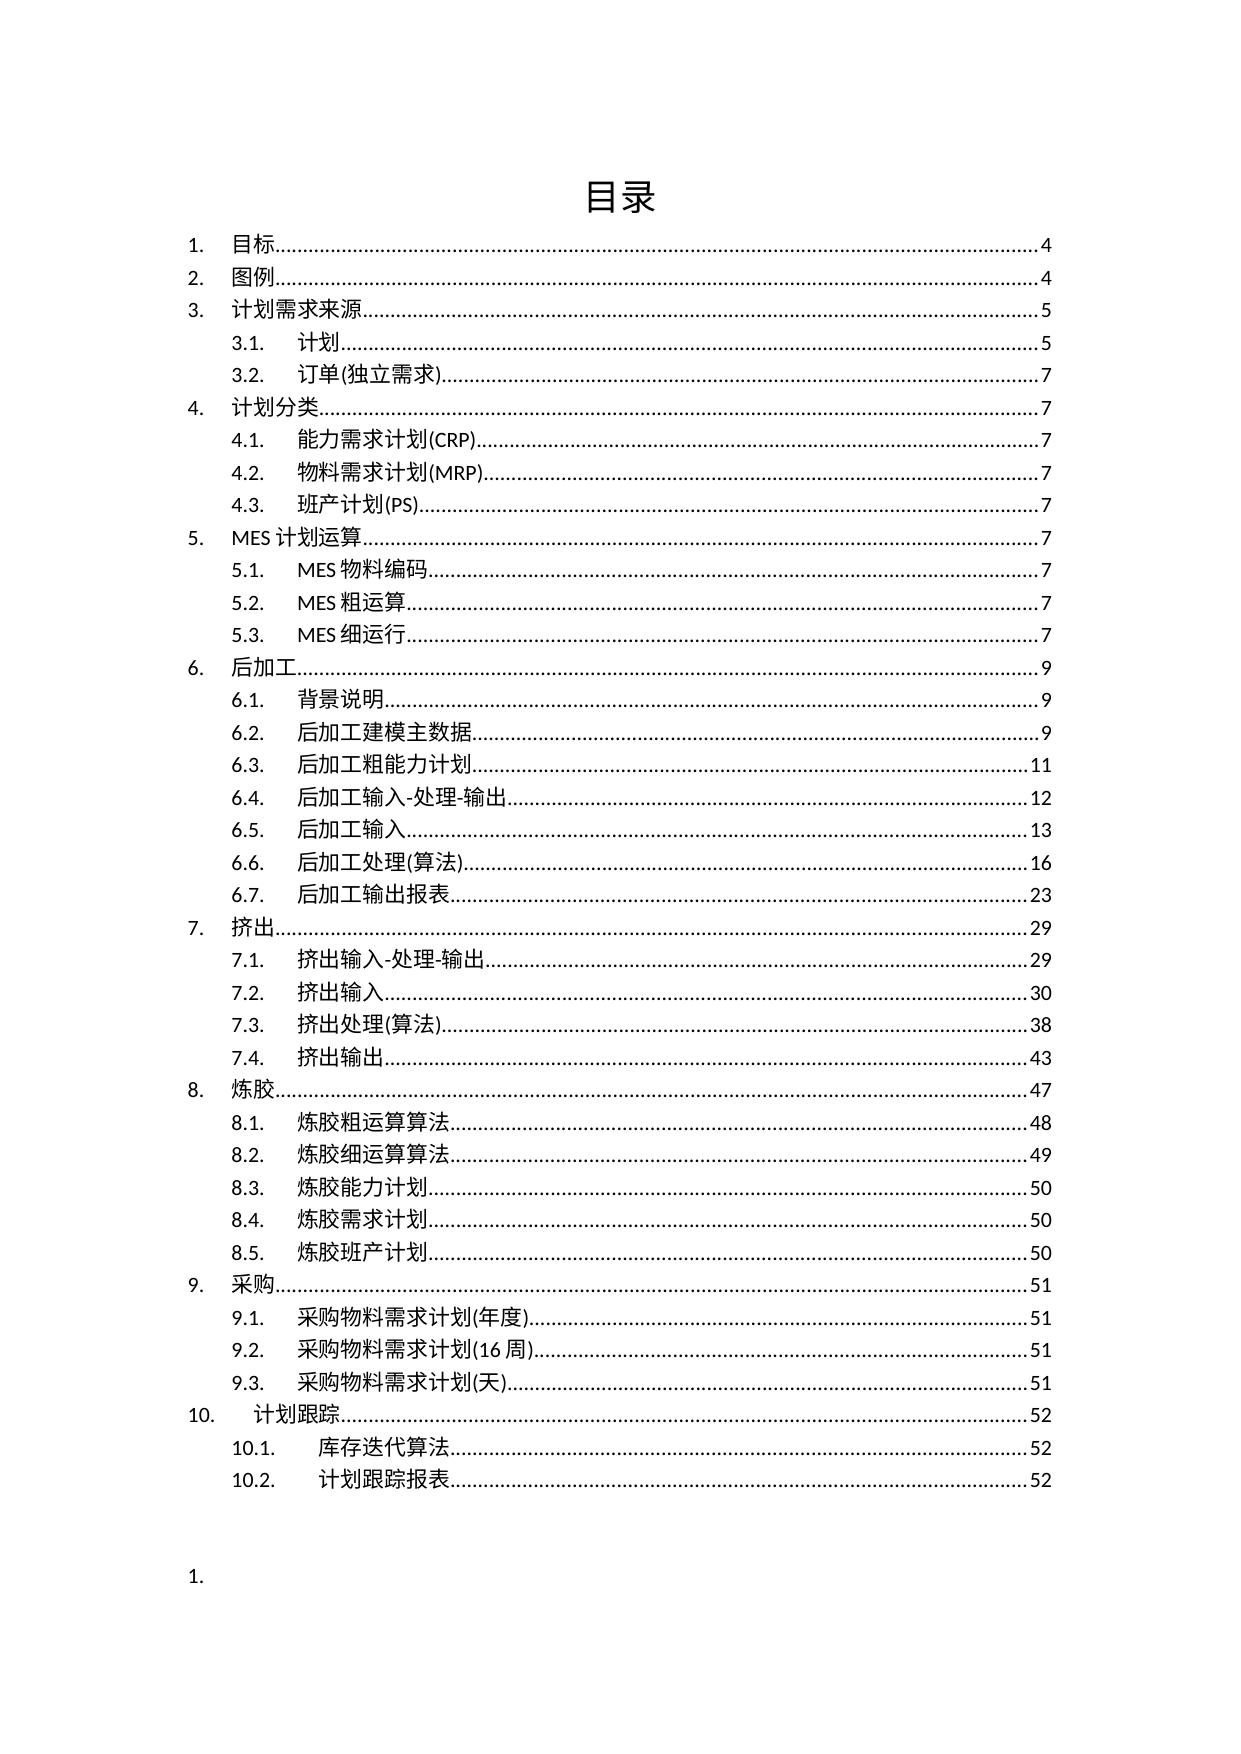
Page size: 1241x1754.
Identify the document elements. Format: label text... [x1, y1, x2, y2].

text 6.3. 后加工粗能力计划 11 [231, 747, 1053, 779]
text 6.5. 后加工输入 13 [231, 812, 1053, 844]
text 9. 采购 51 [187, 1267, 1053, 1299]
text 6.6. 后加工处理(算法) 16 [231, 844, 1053, 877]
text 7.2. 挤出输入 30 [231, 974, 1053, 1007]
text 4.2. 物料需求计划(MRP) 7 [231, 454, 1053, 487]
text 8.2. 炼胶细运算算法 49 [231, 1137, 1053, 1169]
text 5.3. MES细运行 7 [231, 617, 1053, 649]
text 10.1. 库存迭代算法 52 [231, 1429, 1053, 1462]
text 3. 计划需求来源 5 [187, 292, 1053, 324]
text 9.2. 采购物料需求计划(16周) 51 [231, 1332, 1053, 1364]
text 9.1. 采购物料需求计划(年度) 51 [231, 1299, 1053, 1332]
text 7.4. 挤出输出 43 [231, 1039, 1053, 1072]
text 4. 计划分类 7 [187, 389, 1053, 422]
text 8.1. 炼胶粗运算算法 48 [231, 1104, 1053, 1137]
text 8.4. 炼胶需求计划 50 [231, 1202, 1053, 1234]
text 5.2. MES粗运算 7 [231, 584, 1053, 617]
text 5. MES计划运算 7 [187, 519, 1053, 552]
text 6.7. 后加工输出报表 23 [231, 877, 1053, 909]
text 7.1. 挤出输入-处理-输出 29 [231, 942, 1053, 974]
text 8.5. 炼胶班产计划 50 [231, 1234, 1053, 1267]
text 10.2. 计划跟踪报表 52 [231, 1462, 1053, 1494]
text 3.2. 订单(独立需求) 7 [231, 357, 1053, 389]
text 6.2. 后加工建模主数据 9 [231, 714, 1053, 747]
text 1. 目标 4 [187, 227, 1053, 259]
text 目录 [187, 162, 1053, 227]
text 10. 计划跟踪 52 [187, 1397, 1053, 1429]
text 6.4. 后加工输入-处理-输出 12 [231, 779, 1053, 812]
text 3.1. 计划 5 [231, 324, 1053, 357]
text 2. 图例 4 [187, 259, 1053, 292]
text 9.3. 采购物料需求计划(天) 51 [231, 1364, 1053, 1397]
text 5.1. MES物料编码 7 [231, 552, 1053, 584]
text 6. 后加工 9 [187, 649, 1053, 682]
text 4.1. 能力需求计划(CRP) 7 [231, 422, 1053, 454]
text 7. 挤出 29 [187, 909, 1053, 942]
text 8. 炼胶 47 [187, 1072, 1053, 1104]
text 7.3. 挤出处理(算法) 38 [231, 1007, 1053, 1039]
text 6.1. 背景说明 9 [231, 682, 1053, 714]
text 4.3. 班产计划(PS) 7 [231, 487, 1053, 519]
text 8.3. 炼胶能力计划 50 [231, 1169, 1053, 1202]
